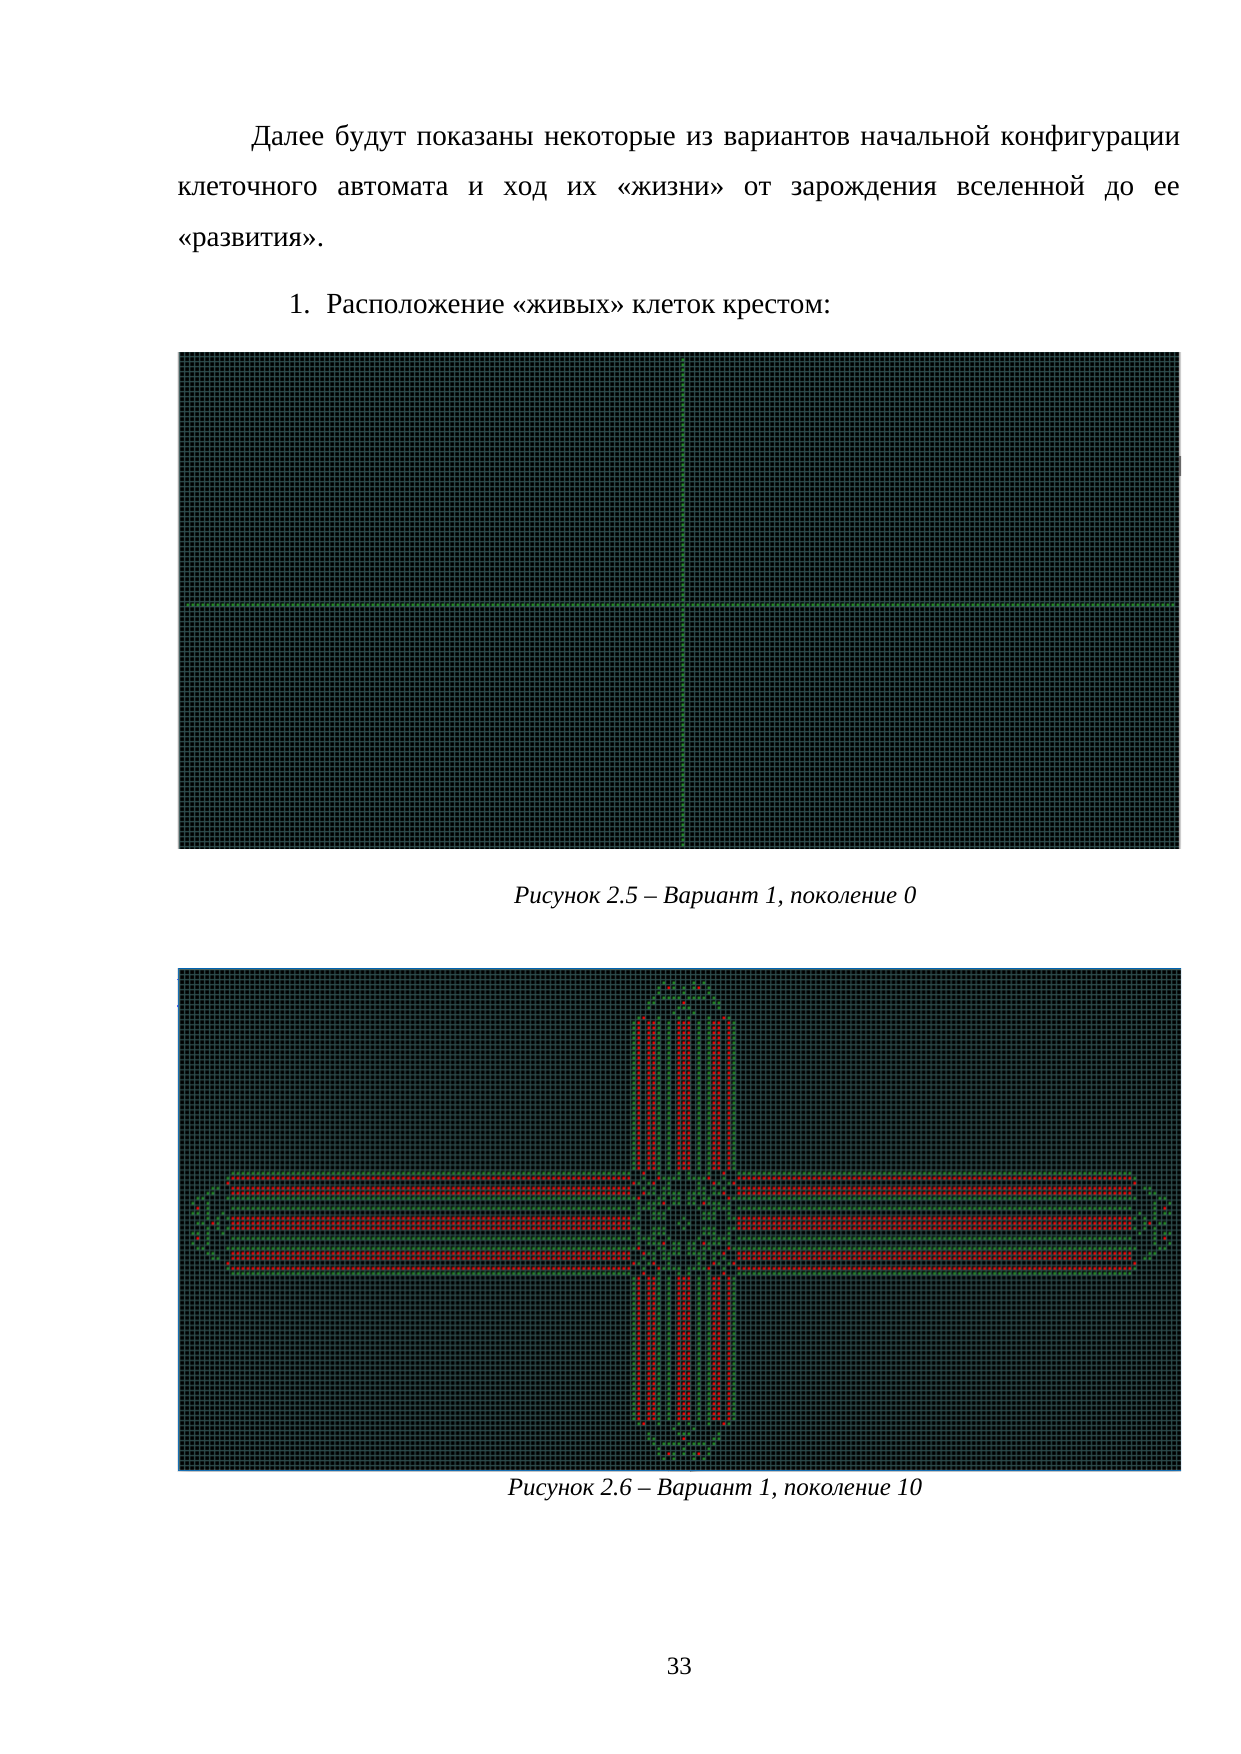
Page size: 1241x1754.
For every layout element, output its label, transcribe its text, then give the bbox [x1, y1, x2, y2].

text Рисунок 2.5 – Вариант 1, поколение 0 [177, 880, 1181, 908]
picture [177, 968, 1182, 1472]
picture [177, 352, 1182, 849]
list Расположение «живых» клеток крестом: [288, 286, 1181, 319]
text Рисунок 2.6 – Вариант 1, поколение 10 [177, 1472, 1181, 1501]
text Далее будут показаны некоторые из вариантов начальной конфигурации клеточного автомата и ход их «жизни» от зарождения вселенной до ее «развития». [177, 118, 1181, 252]
